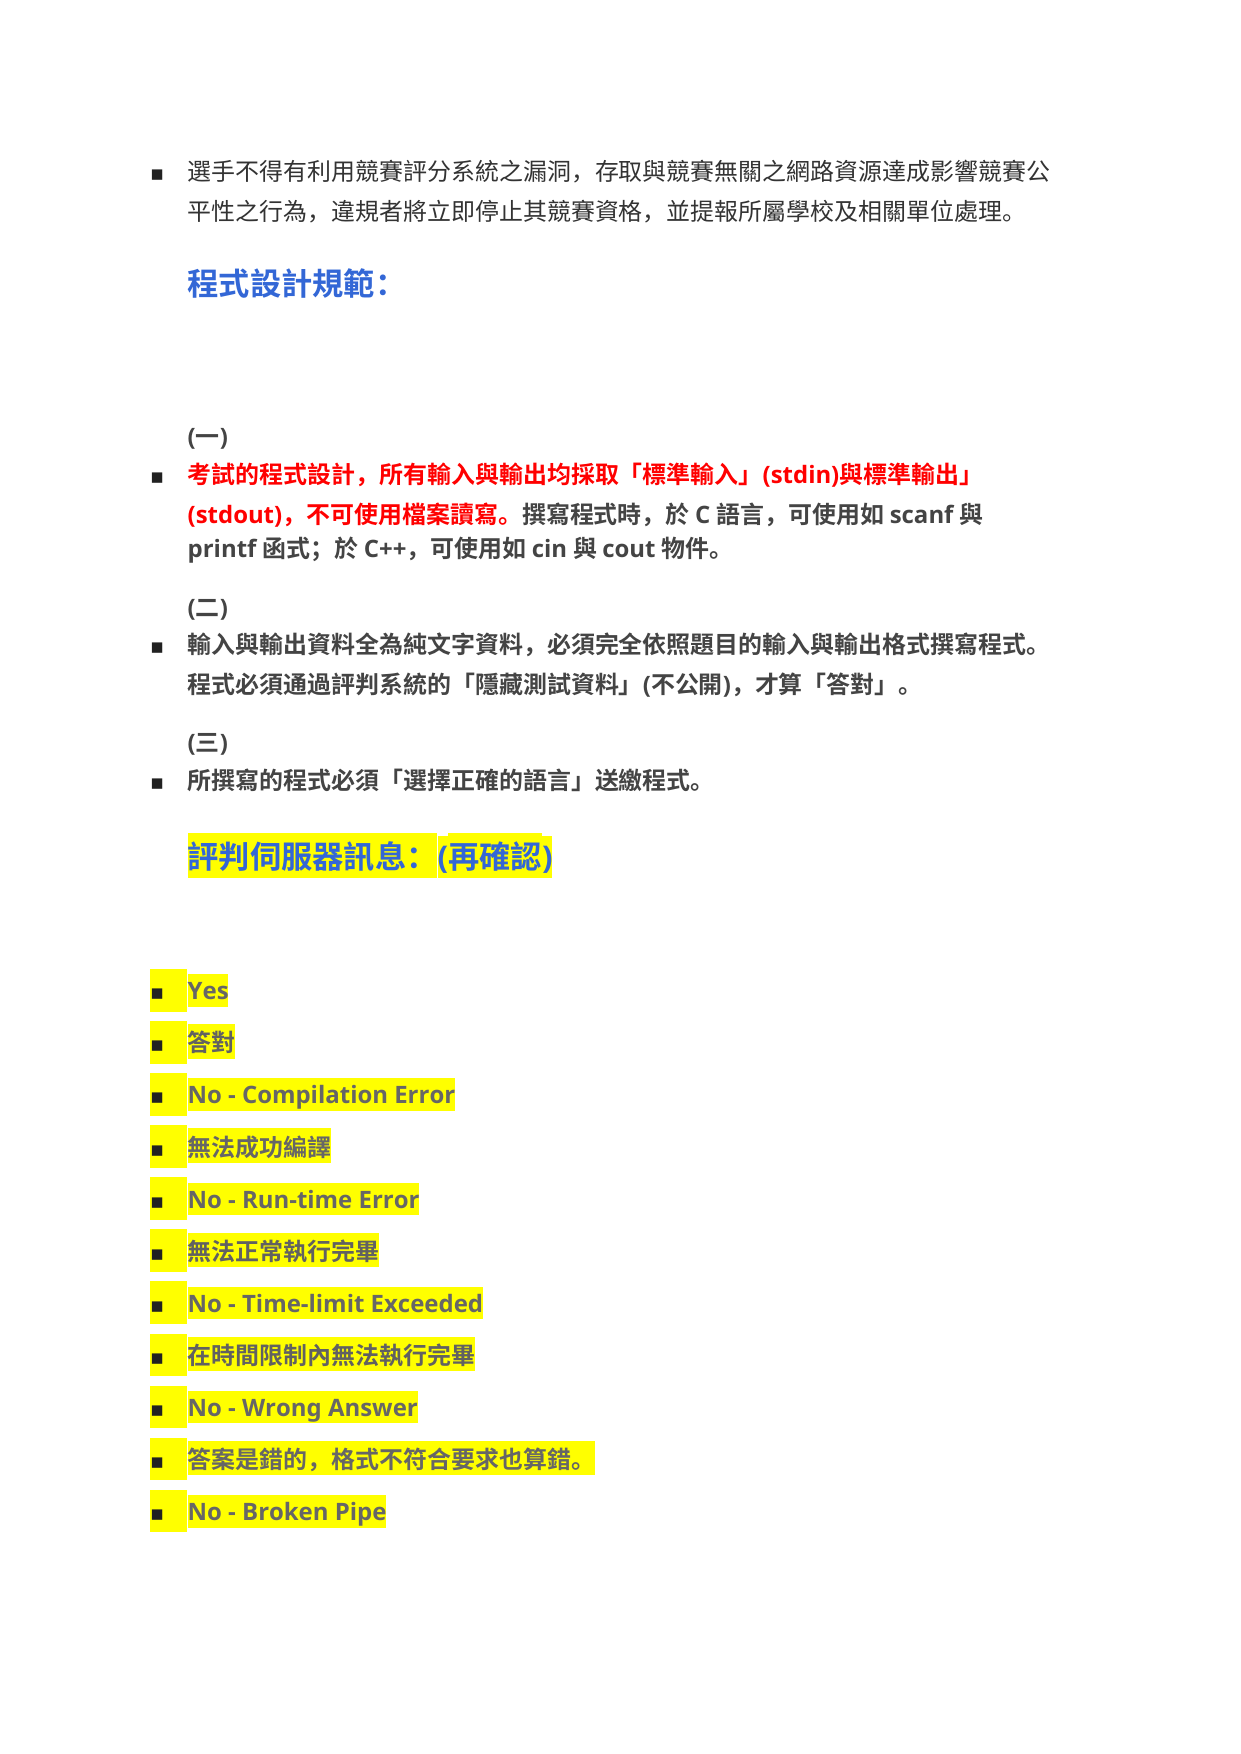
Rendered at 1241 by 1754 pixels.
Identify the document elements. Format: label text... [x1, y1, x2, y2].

list 所撰寫的程式必須「選擇正確的語言」送繳程式。 [150, 759, 1053, 801]
list 選手不得有利用競賽評分系統之漏洞，存取與競賽無關之網路資源達成影響競賽公平性之行為，違規者將立即停止其競賽資格，並提報所屬學校及相關單位處理。 [150, 150, 1053, 227]
list 無法正常執行完畢 [187, 1229, 1053, 1272]
list No - Broken Pipe [187, 1490, 1053, 1532]
text (一) [219, 418, 1053, 452]
list 輸入與輸出資料全為純文字資料，必須完全依照題目的輸入與輸出格式撰寫程式。程式必須通過評判系統的「隱藏測試資料」(不公開)，才算「答對」。 [150, 623, 1053, 701]
list 無法成功編譯 [187, 1125, 1053, 1168]
list No - Time-limit Exceeded [187, 1281, 1053, 1324]
list No - Wrong Answer [187, 1386, 1053, 1428]
text (三) [219, 724, 1053, 759]
list 答對 [187, 1021, 1053, 1064]
list 在時間限制內無法執行完畢 [150, 1333, 1053, 1376]
list No - Run-time Error [187, 1177, 1053, 1220]
list 答案是錯的，格式不符合要求也算錯。 [187, 1438, 1053, 1480]
list Yes [187, 969, 1053, 1012]
text (二) [219, 588, 1053, 623]
list No - Compilation Error [187, 1073, 1053, 1116]
text 程式設計規範： [187, 259, 1053, 304]
list 考試的程式設計，所有輸入與輸出均採取「標準輸入」(stdin)與標準輸出」(stdout)，不可使用檔案讀寫。撰寫程式時，於 C 語言，可使用如 scanf 與 printf 函式；於 C++，可使用如 cin 與cout 物件。 [150, 452, 1053, 565]
text 評判伺服器訊息：(再確認) [542, 833, 1053, 878]
